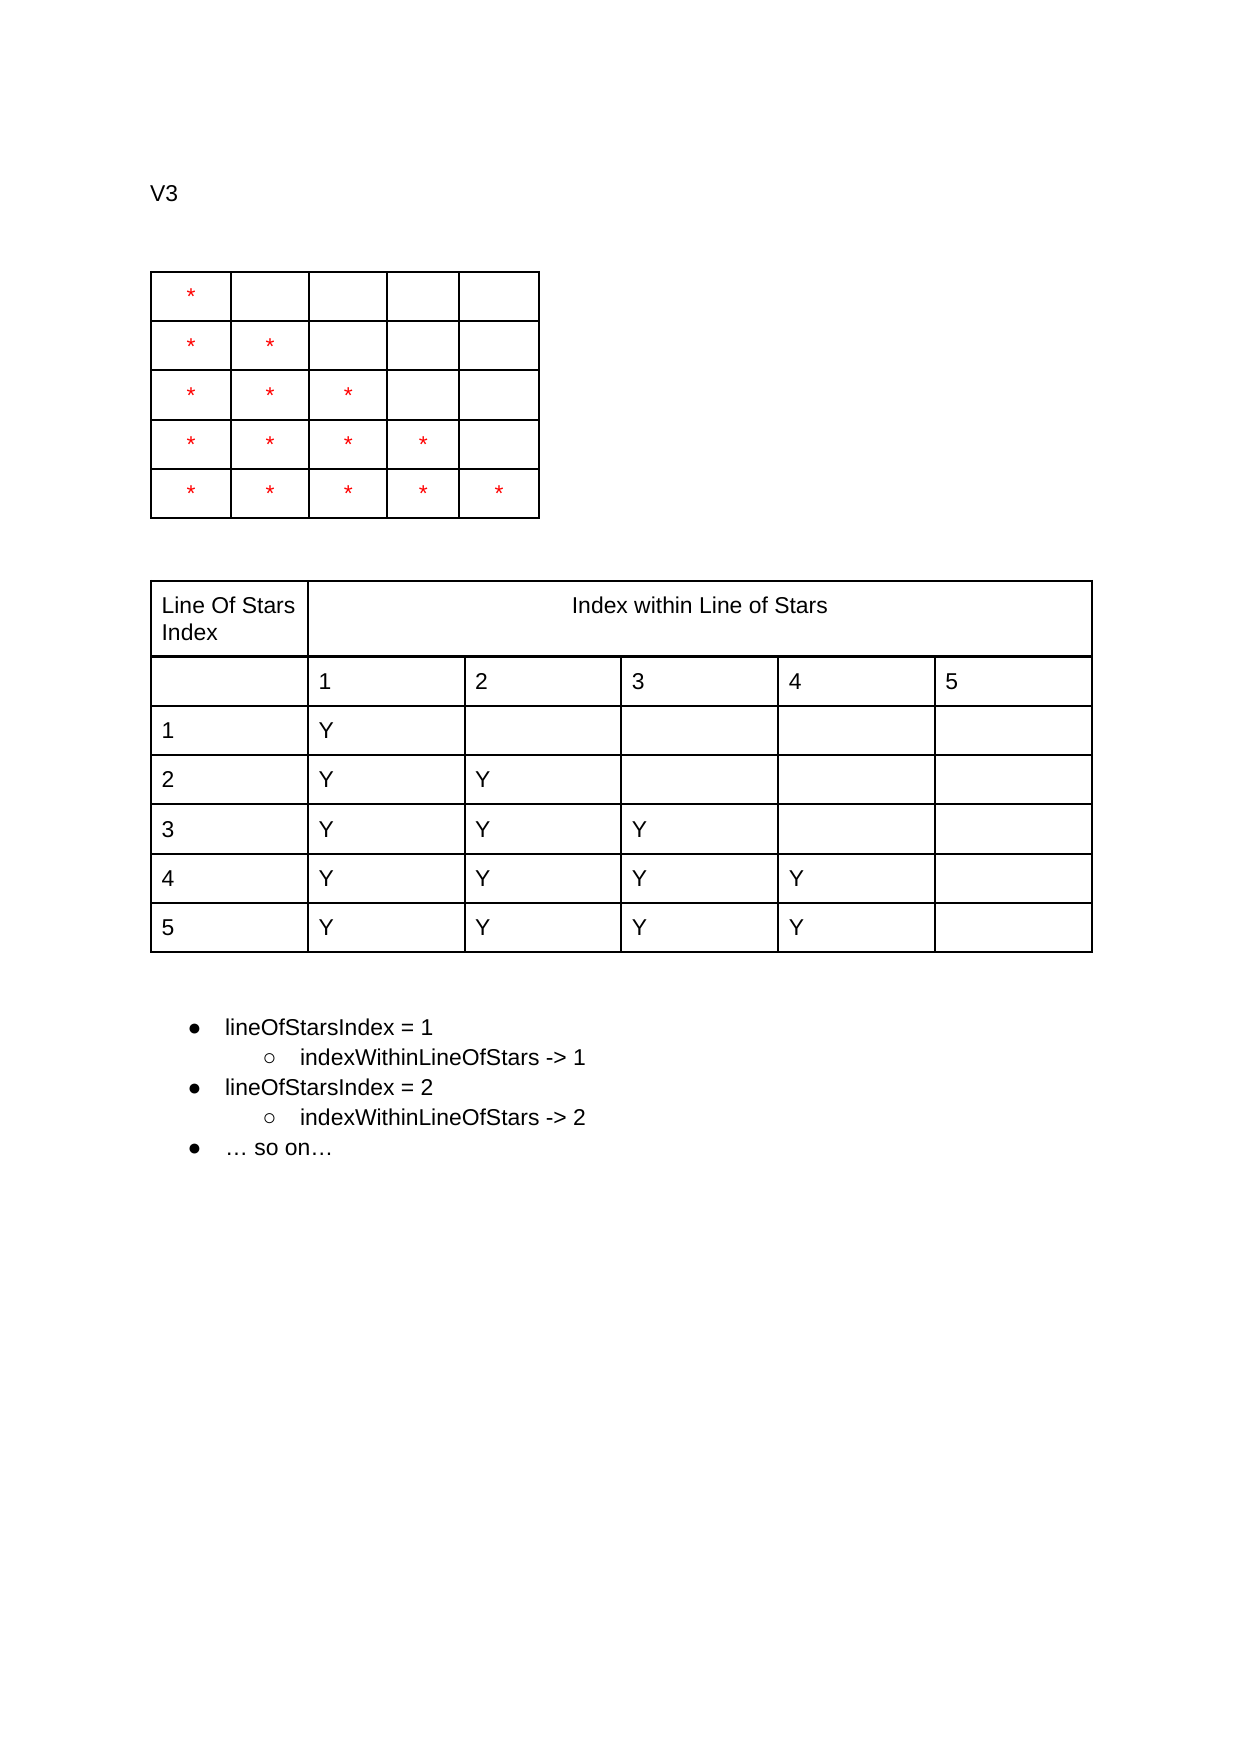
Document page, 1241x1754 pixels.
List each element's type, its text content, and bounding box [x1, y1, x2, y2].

table_header * [152, 273, 230, 320]
table_cell 2 [466, 658, 620, 704]
table_cell * [152, 371, 230, 419]
table_cell 3 [622, 658, 777, 704]
list lineOfStarsIndex = 2 [187, 1074, 1090, 1100]
table_cell 4 [152, 855, 307, 902]
table_cell * [388, 470, 458, 517]
table_cell Y [466, 904, 620, 951]
table_cell Y [309, 904, 464, 951]
table_cell 4 [779, 658, 934, 704]
table_cell * [310, 421, 386, 468]
table_cell [936, 904, 1091, 951]
table_header Index within Line of Stars [309, 582, 1091, 655]
table_cell [466, 707, 620, 754]
table_cell * [232, 470, 308, 517]
table_cell * [152, 421, 230, 468]
table_header [388, 273, 458, 320]
text V3 [150, 180, 1090, 207]
table_cell [310, 322, 386, 369]
table_cell Y [466, 756, 620, 803]
table_cell [779, 756, 934, 803]
table_cell * [310, 470, 386, 517]
table_cell 5 [936, 658, 1091, 704]
table_cell * [232, 322, 308, 369]
table_cell Y [466, 855, 620, 902]
table_cell * [388, 421, 458, 468]
table_cell [936, 805, 1091, 852]
table_header [460, 273, 538, 320]
table_cell 2 [152, 756, 307, 803]
list … so on… [187, 1134, 1090, 1161]
table_header [310, 273, 386, 320]
table_cell Y [309, 805, 464, 852]
table_cell Y [622, 904, 777, 951]
table_cell [152, 658, 307, 704]
table_cell [936, 855, 1091, 902]
table_cell [460, 322, 538, 369]
table_cell [936, 707, 1091, 754]
table_cell 1 [152, 707, 307, 754]
table_cell [622, 756, 777, 803]
list indexWithinLineOfStars -> 1 [262, 1044, 1090, 1070]
table_cell Y [309, 756, 464, 803]
table_cell [460, 371, 538, 419]
table_cell [779, 707, 934, 754]
table_cell Y [466, 805, 620, 852]
table_cell [388, 371, 458, 419]
table_cell 1 [309, 658, 464, 704]
table_cell Y [309, 707, 464, 754]
table_cell [622, 707, 777, 754]
table_cell * [460, 470, 538, 517]
table_cell 3 [152, 805, 307, 852]
table_cell * [152, 322, 230, 369]
table_cell [460, 421, 538, 468]
table_cell * [232, 421, 308, 468]
list indexWithinLineOfStars -> 2 [262, 1104, 1090, 1130]
table_cell Y [622, 855, 777, 902]
table_cell * [232, 371, 308, 419]
table_cell [936, 756, 1091, 803]
table_cell Y [622, 805, 777, 852]
table_cell [388, 322, 458, 369]
table_cell Y [779, 904, 934, 951]
table_cell * [152, 470, 230, 517]
table_cell 5 [152, 904, 307, 951]
table_cell * [310, 371, 386, 419]
table_cell [779, 805, 934, 852]
table_header Line Of Stars Index [152, 582, 307, 655]
table_cell Y [779, 855, 934, 902]
list lineOfStarsIndex = 1 [187, 1013, 1090, 1040]
table_cell Y [309, 855, 464, 902]
table_header [232, 273, 308, 320]
